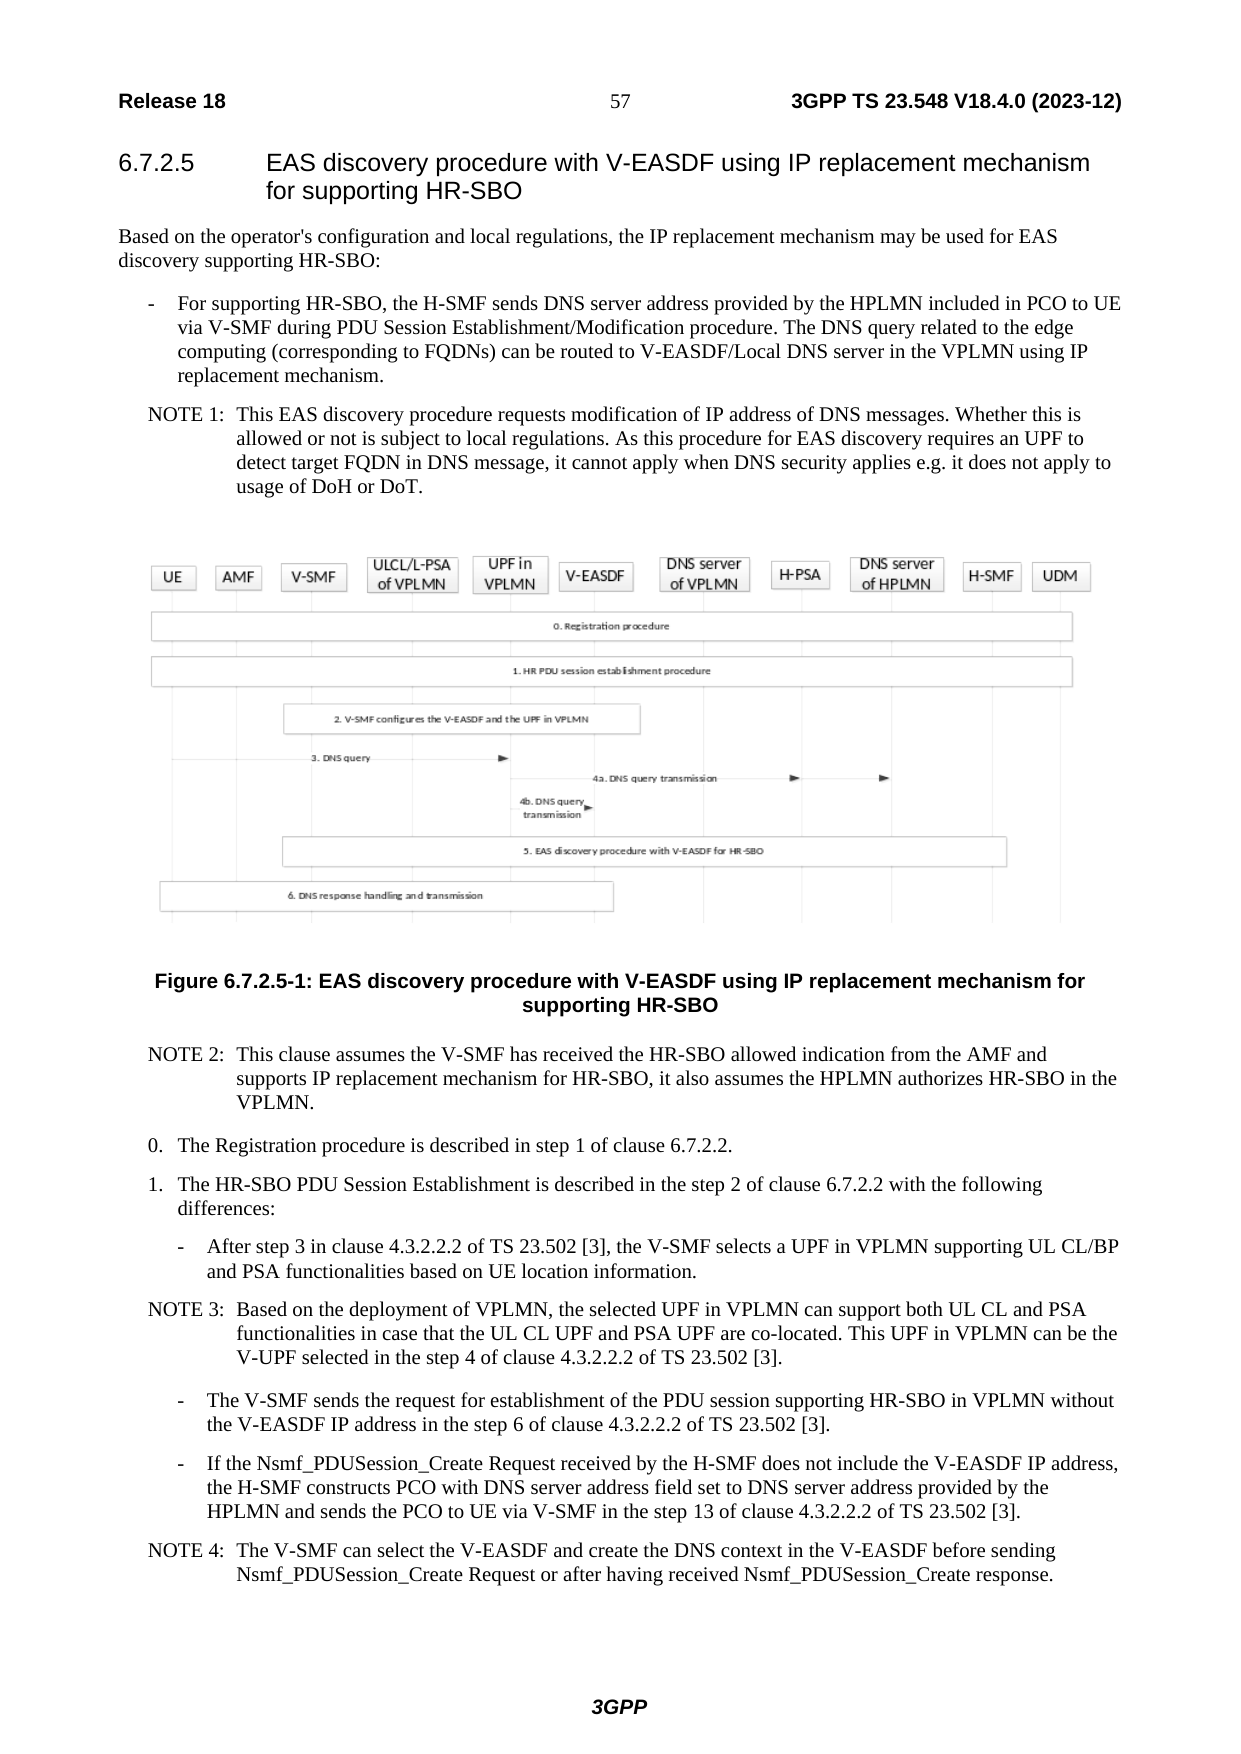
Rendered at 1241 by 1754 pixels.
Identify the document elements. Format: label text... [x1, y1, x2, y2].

text - The V-SMF sends the request for establishment of the PDU session supporting HR-SBO in VPLMN without the V-EASDF IP address in the step 6 of clause 4.3.2.2.2 of TS 23.502 [3]. [177, 1388, 1122, 1436]
text Based on the operator's configuration and local regulations, the IP replacement mechanism may be used for EAS discovery supporting HR-SBO: [118, 224, 1122, 272]
text - For supporting HR-SBO, the H-SMF sends DNS server address provided by the HPLMN included in PCO to UE via V-SMF during PDU Session Establishment/Modification procedure. The DNS query related to the edge computing (corresponding to FQDNs) can be routed to V-EASDF/Local DNS server in the VPLMN using IP replacement mechanism. [148, 291, 1122, 387]
text - After step 3 in clause 4.3.2.2.2 of TS 23.502 [3], the V-SMF selects a UPF in VPLMN supporting UL CL/BP and PSA functionalities based on UE location information. [177, 1234, 1122, 1283]
text NOTE 4: The V-SMF can select the V-EASDF and create the DNS context in the V-EASDF before sending Nsmf_PDUSession_Create Request or after having received Nsmf_PDUSession_Create response. [148, 1538, 1122, 1586]
text 1. The HR-SBO PDU Session Establishment is described in the step 2 of clause 6.7.2.2 with the following differences: [148, 1172, 1122, 1220]
subtitle 6.7.2.5 EAS discovery procedure with V-EASDF using IP replacement mechanism for supporting HR-SBO [118, 147, 1122, 205]
text Figure 6.7.2.5-1: EAS discovery procedure with V-EASDF using IP replacement mechanism for supporting HR-SBO [118, 969, 1122, 1017]
text 0. The Registration procedure is described in step 1 of clause 6.7.2.2. [148, 1133, 1122, 1157]
text NOTE 1: This EAS discovery procedure requests modification of IP address of DNS messages. Whether this is allowed or not is subject to local regulations. As this procedure for EAS discovery requires an UPF to detect target FQDN in DNS message, it cannot apply when DNS security applies e.g. it does not apply to usage of DoH or DoT. [148, 401, 1122, 498]
text NOTE 3: Based on the deployment of VPLMN, the selected UPF in VPLMN can support both UL CL and PSA functionalities in case that the UL CL UPF and PSA UPF are co-located. This UPF in VPLMN can be the V-UPF selected in the step 4 of clause 4.3.2.2.2 of TS 23.502 [3]. [148, 1297, 1122, 1369]
text - If the Nsmf_PDUSession_Create Request received by the H-SMF does not include the V-EASDF IP address, the H-SMF constructs PCO with DNS server address field set to DNS server address provided by the HPLMN and sends the PCO to UE via V-SMF in the step 13 of clause 4.3.2.2.2 of TS 23.502 [3]. [177, 1451, 1122, 1523]
text NOTE 2: This clause assumes the V-SMF has received the HR-SBO allowed indication from the AMF and supports IP replacement mechanism for HR-SBO, it also assumes the HPLMN authorizes HR-SBO in the VPLMN. [148, 1042, 1122, 1114]
